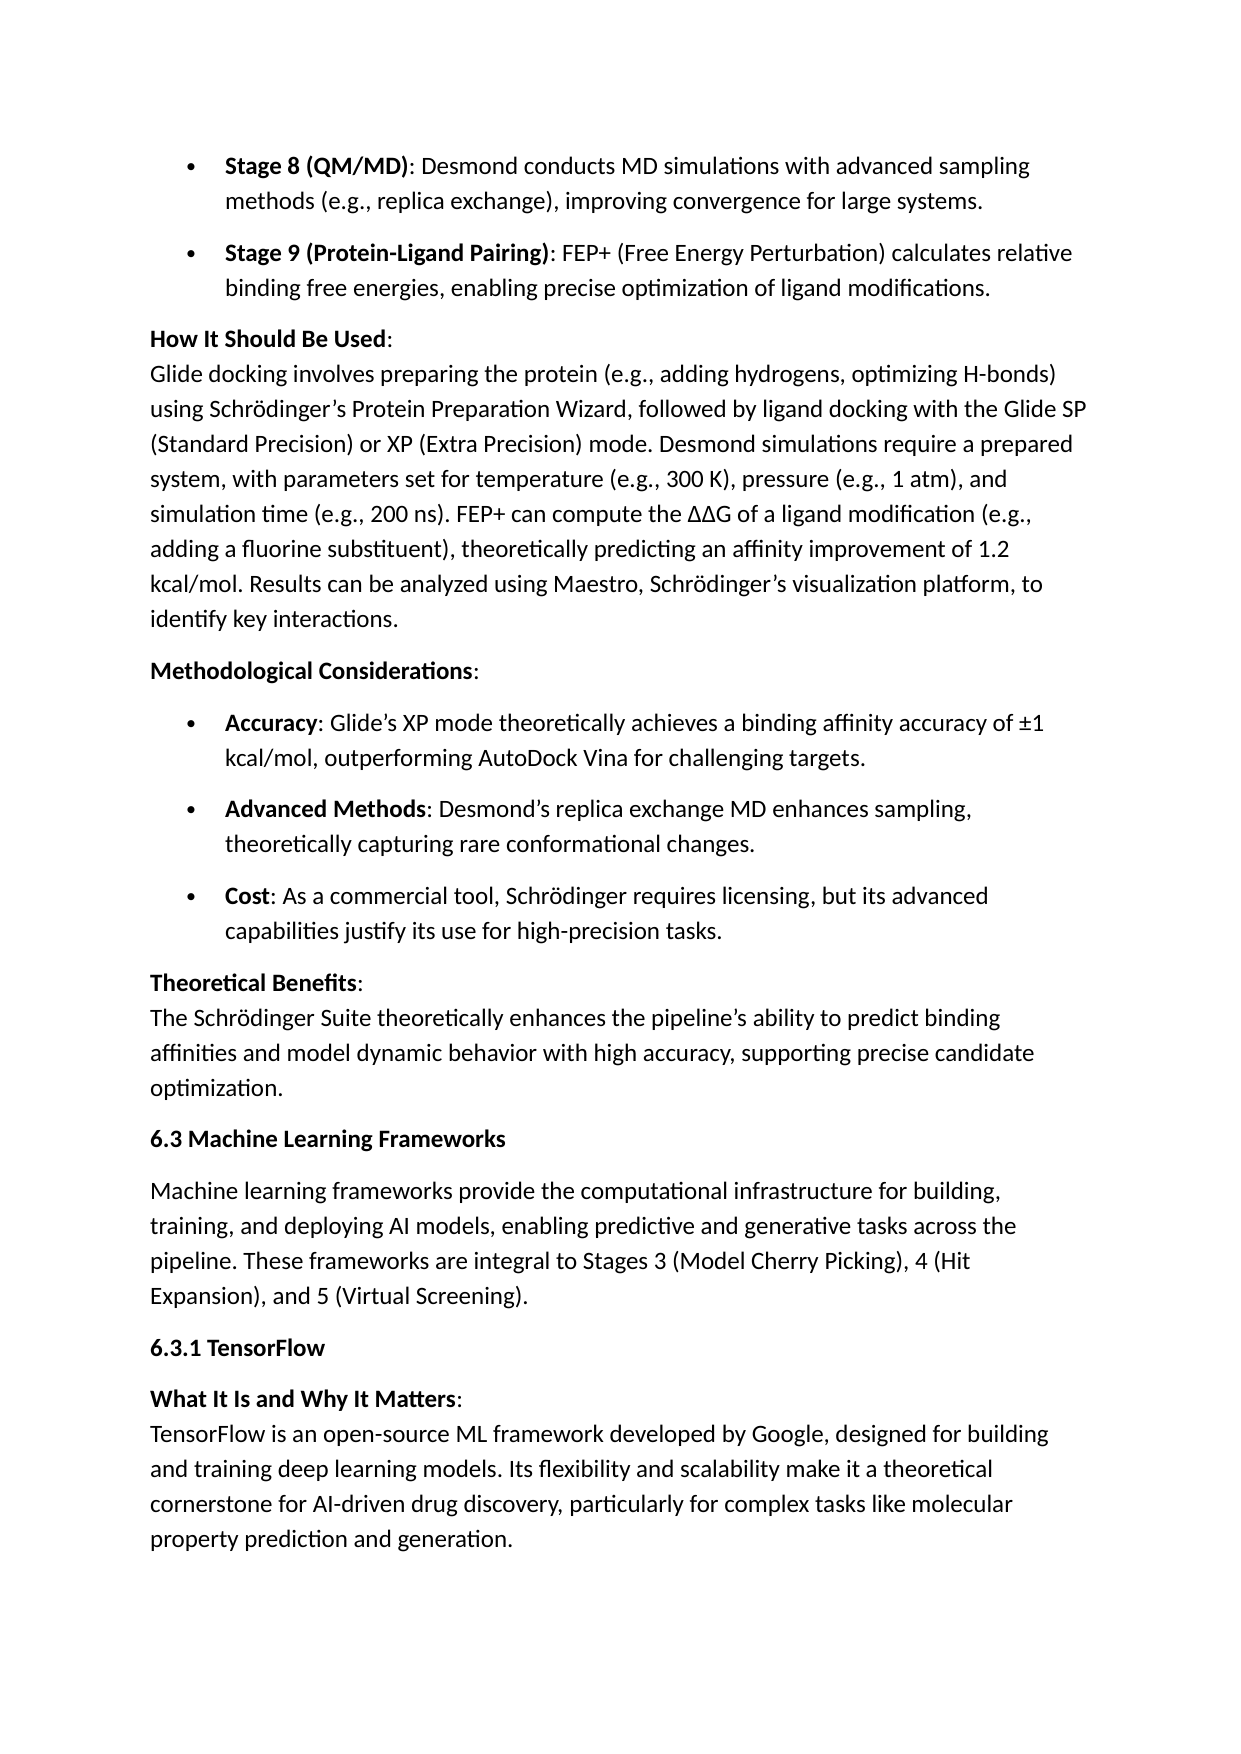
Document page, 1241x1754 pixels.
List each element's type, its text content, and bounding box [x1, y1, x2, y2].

list Accuracy: Glide’s XP mode theoretically achieves a binding affinity accuracy of ±1 kcal/mol, outperforming AutoDock Vina for challenging targets. [187, 707, 1090, 772]
text Machine learning frameworks provide the computational infrastructure for building, training, and deploying AI models, enabling predictive and generative tasks across the pipeline. These frameworks are integral to Stages 3 (Model Cherry Picking), 4 (Hit Expansion), and 5 (Virtual Screening). [150, 1175, 1090, 1311]
list Advanced Methods: Desmond’s replica exchange MD enhances sampling, theoretically capturing rare conformational changes. [187, 793, 1090, 859]
text Theoretical Benefits: The Schrödinger Suite theoretically enhances the pipeline’s ability to predict binding affinities and model dynamic behavior with high accuracy, supporting precise candidate optimization. [150, 967, 1090, 1102]
text Methodological Considerations: [150, 655, 1090, 686]
text 6.3.1 TensorFlow [150, 1332, 1090, 1362]
text 6.3 Machine Learning Frameworks [150, 1123, 1090, 1154]
text What It Is and Why It Matters: TensorFlow is an open-source ML framework developed by Google, designed for building and training deep learning models. Its flexibility and scalability make it a theoretical cornerstone for AI-driven drug discovery, particularly for complex tasks like molecular property prediction and generation. [150, 1383, 1090, 1554]
list Cost: As a commercial tool, Schrödinger requires licensing, but its advanced capabilities justify its use for high-precision tasks. [187, 880, 1090, 946]
list Stage 8 (QM/MD): Desmond conducts MD simulations with advanced sampling methods (e.g., replica exchange), improving convergence for large systems. [187, 150, 1090, 216]
list Stage 9 (Protein-Ligand Pairing): FEP+ (Free Energy Perturbation) calculates relative binding free energies, enabling precise optimization of ligand modifications. [187, 237, 1090, 302]
text How It Should Be Used: Glide docking involves preparing the protein (e.g., adding hydrogens, optimizing H-bonds) using Schrödinger’s Protein Preparation Wizard, followed by ligand docking with the Glide SP (Standard Precision) or XP (Extra Precision) mode. Desmond simulations require a prepared system, with parameters set for temperature (e.g., 300 K), pressure (e.g., 1 atm), and simulation time (e.g., 200 ns). FEP+ can compute the ΔΔG of a ligand modification (e.g., adding a fluorine substituent), theoretically predicting an affinity improvement of 1.2 kcal/mol. Results can be analyzed using Maestro, Schrödinger’s visualization platform, to identify key interactions. [150, 323, 1090, 634]
